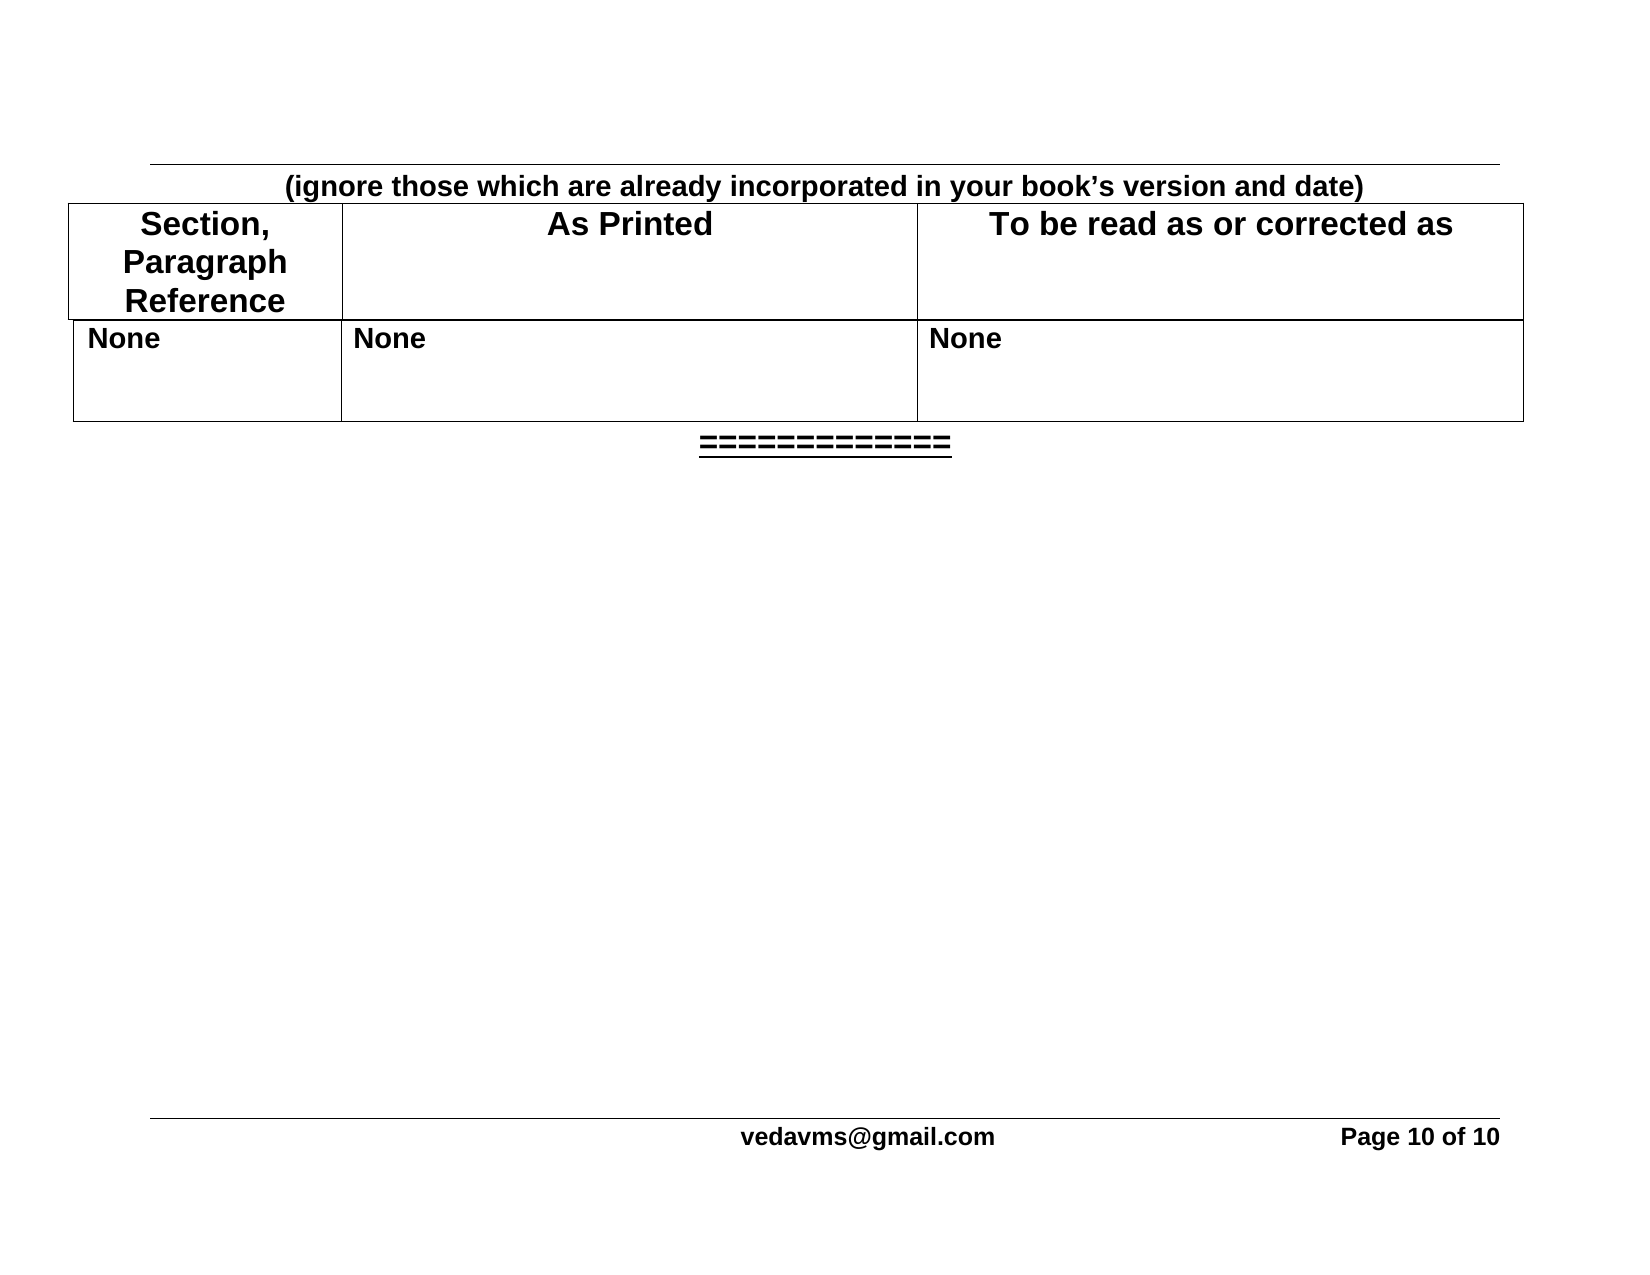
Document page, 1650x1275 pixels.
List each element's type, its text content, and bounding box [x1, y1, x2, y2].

table_header As Printed [343, 204, 917, 319]
table_header None [918, 321, 1523, 421]
table_header None [74, 321, 341, 421]
text ============= [150, 422, 1500, 461]
table_header Section, Paragraph Reference [69, 204, 342, 319]
table_header None [342, 321, 917, 421]
text (ignore those which are already incorporated in your book’s version and date) [150, 169, 1500, 203]
table_header To be read as or corrected as [918, 204, 1523, 319]
